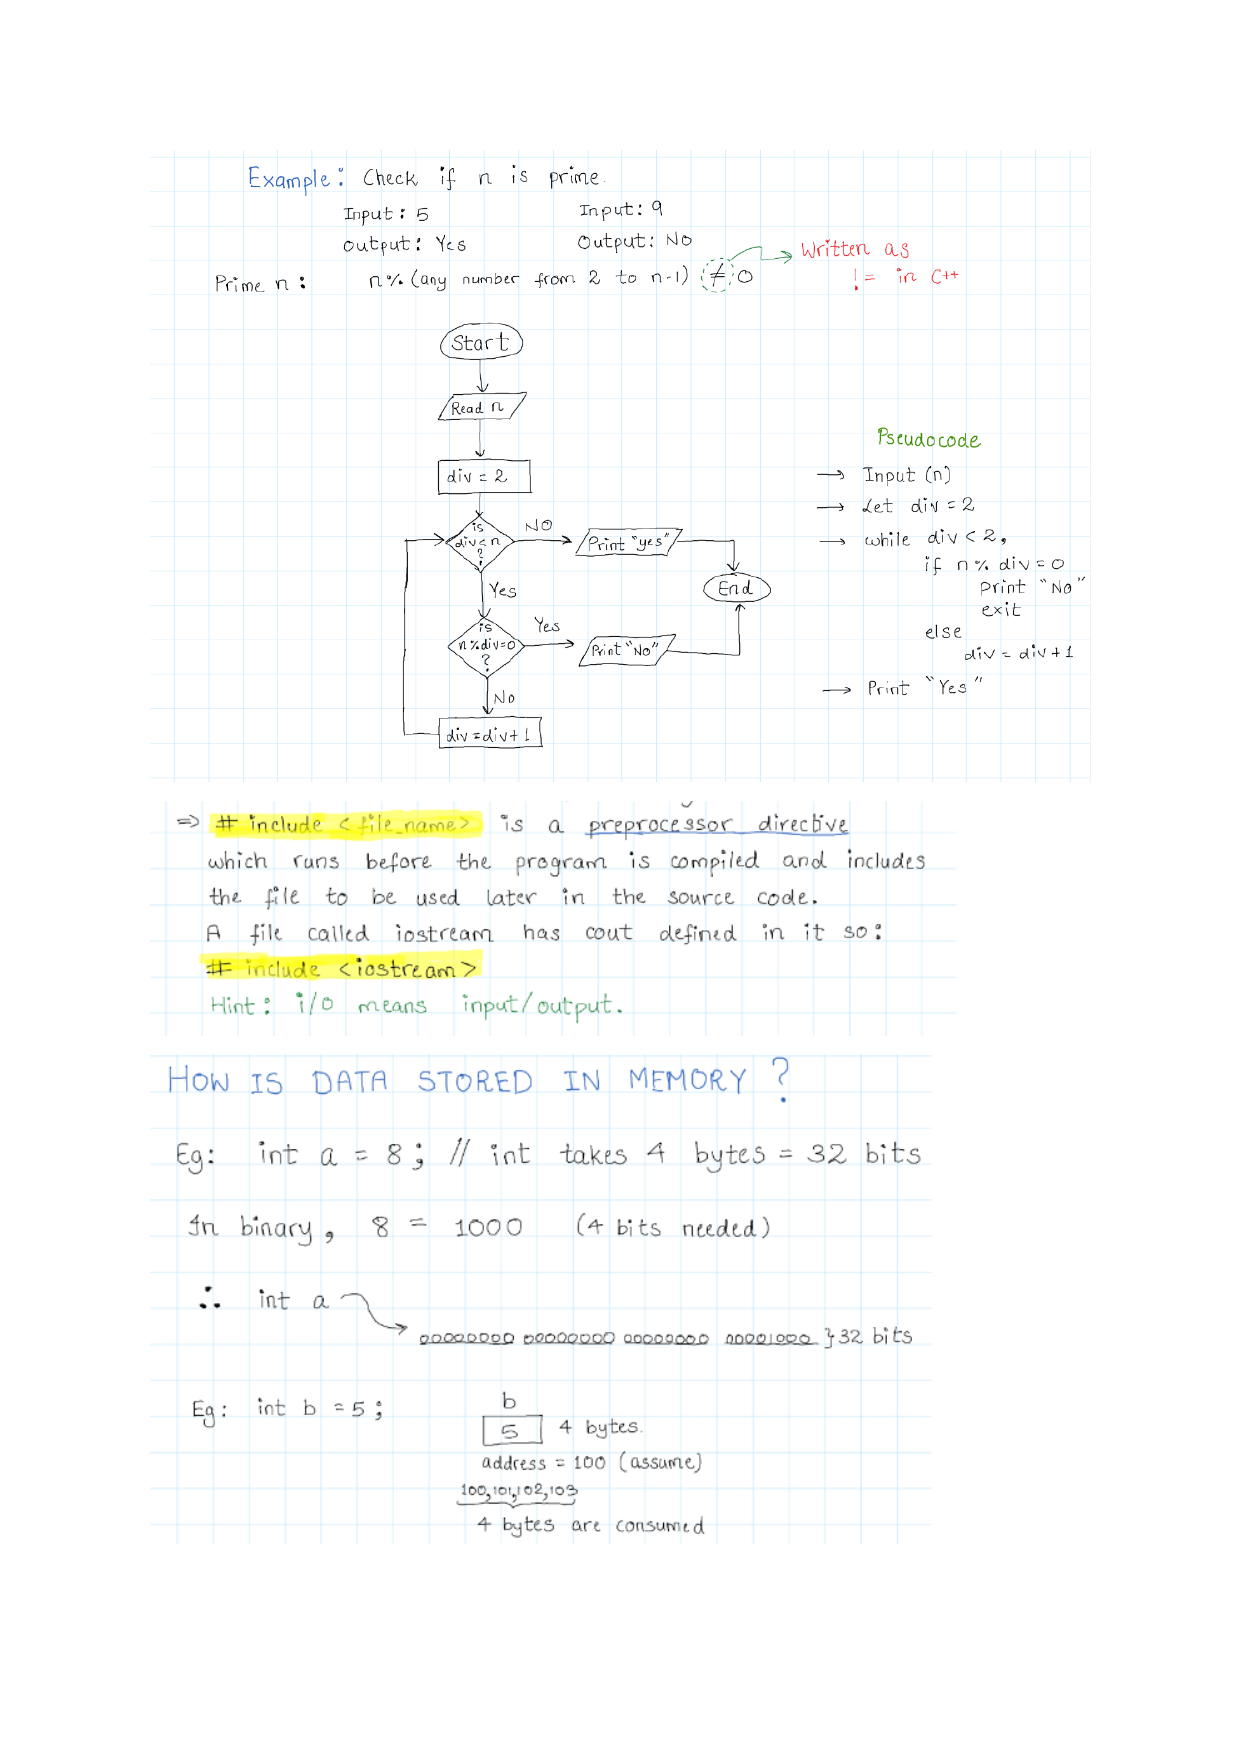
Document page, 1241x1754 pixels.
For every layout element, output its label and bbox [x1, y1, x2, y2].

picture [150, 1054, 932, 1544]
picture [150, 150, 1091, 782]
picture [150, 801, 957, 1036]
